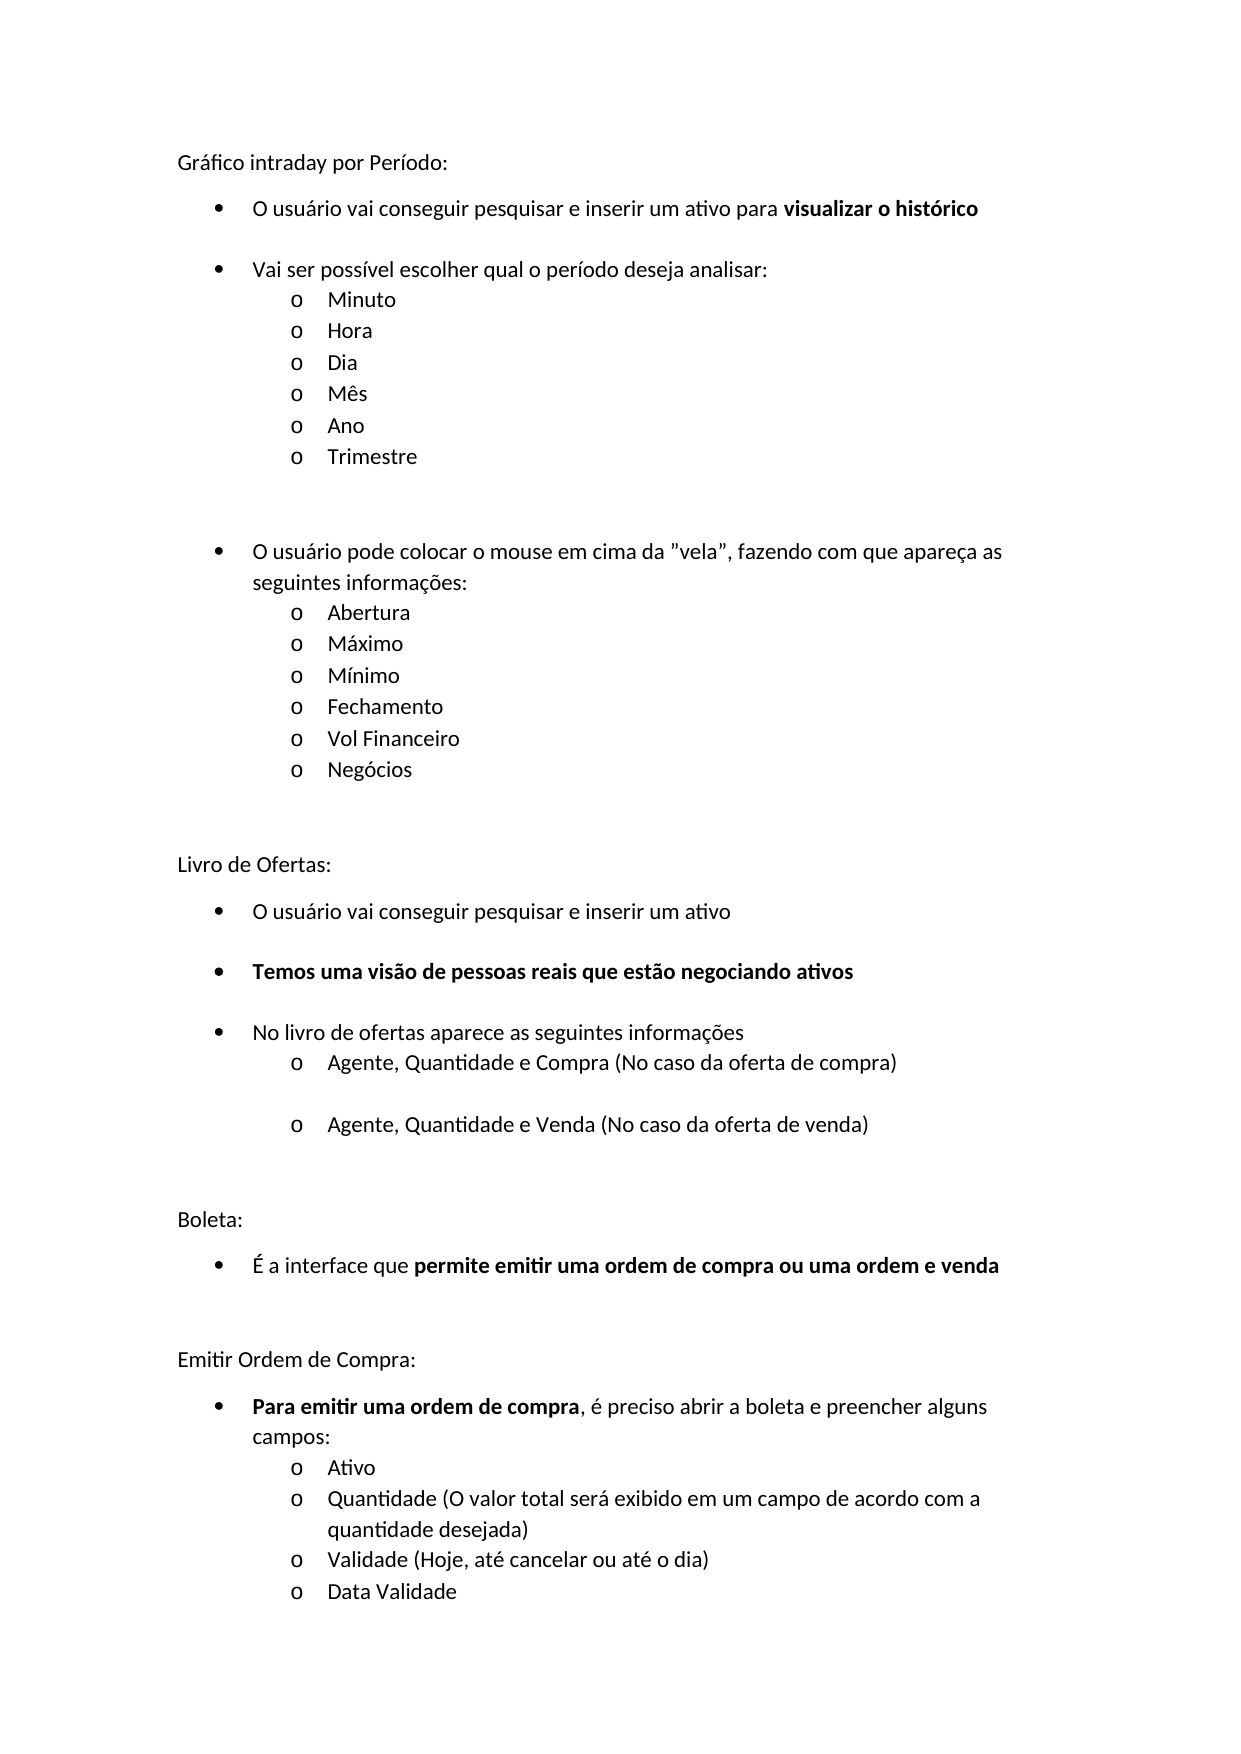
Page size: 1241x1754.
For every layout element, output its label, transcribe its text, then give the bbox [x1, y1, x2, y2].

list O usuário pode colocar o mouse em cima da ”vela”, fazendo com que apareça as seguintes informações: [215, 537, 1063, 596]
list Validade (Hoje, até cancelar ou até o dia) [290, 1546, 1063, 1575]
list Trimestre [290, 442, 1063, 472]
list Ativo [290, 1453, 1063, 1482]
list Vai ser possível escolher qual o período deseja analisar: [215, 255, 1063, 283]
list O usuário vai conseguir pesquisar e inserir um ativo [215, 897, 1063, 925]
text Gráfico intraday por Período: [177, 148, 1063, 176]
list Para emitir uma ordem de compra, é preciso abrir a boleta e preencher alguns campos: [215, 1392, 1063, 1450]
list O usuário vai conseguir pesquisar e inserir um ativo para visualizar o histórico [215, 194, 1063, 222]
list Temos uma visão de pessoas reais que estão negociando ativos [215, 957, 1063, 985]
list Máximo [290, 629, 1063, 658]
list Fechamento [290, 692, 1063, 721]
list No livro de ofertas aparece as seguintes informações [215, 1018, 1063, 1046]
list Agente, Quantidade e Compra (No caso da oferta de compra) [290, 1048, 1063, 1077]
list Minuto [290, 285, 1063, 314]
text Boleta: [177, 1205, 1063, 1233]
list Data Validade [290, 1577, 1063, 1606]
list Quantidade (O valor total será exibido em um campo de acordo com a quantidade desejada) [290, 1484, 1063, 1543]
list Mínimo [290, 661, 1063, 690]
list Hora [290, 317, 1063, 346]
list Dia [290, 348, 1063, 377]
list Negócios [290, 755, 1063, 784]
list Agente, Quantidade e Venda (No caso da oferta de venda) [290, 1110, 1063, 1139]
text Emitir Ordem de Compra: [177, 1345, 1063, 1373]
list Ano [290, 411, 1063, 440]
list É a interface que permite emitir uma ordem de compra ou uma ordem e venda [215, 1252, 1063, 1279]
list Abertura [290, 598, 1063, 627]
list Vol Financeiro [290, 724, 1063, 753]
text Livro de Ofertas: [177, 850, 1063, 878]
list Mês [290, 379, 1063, 409]
